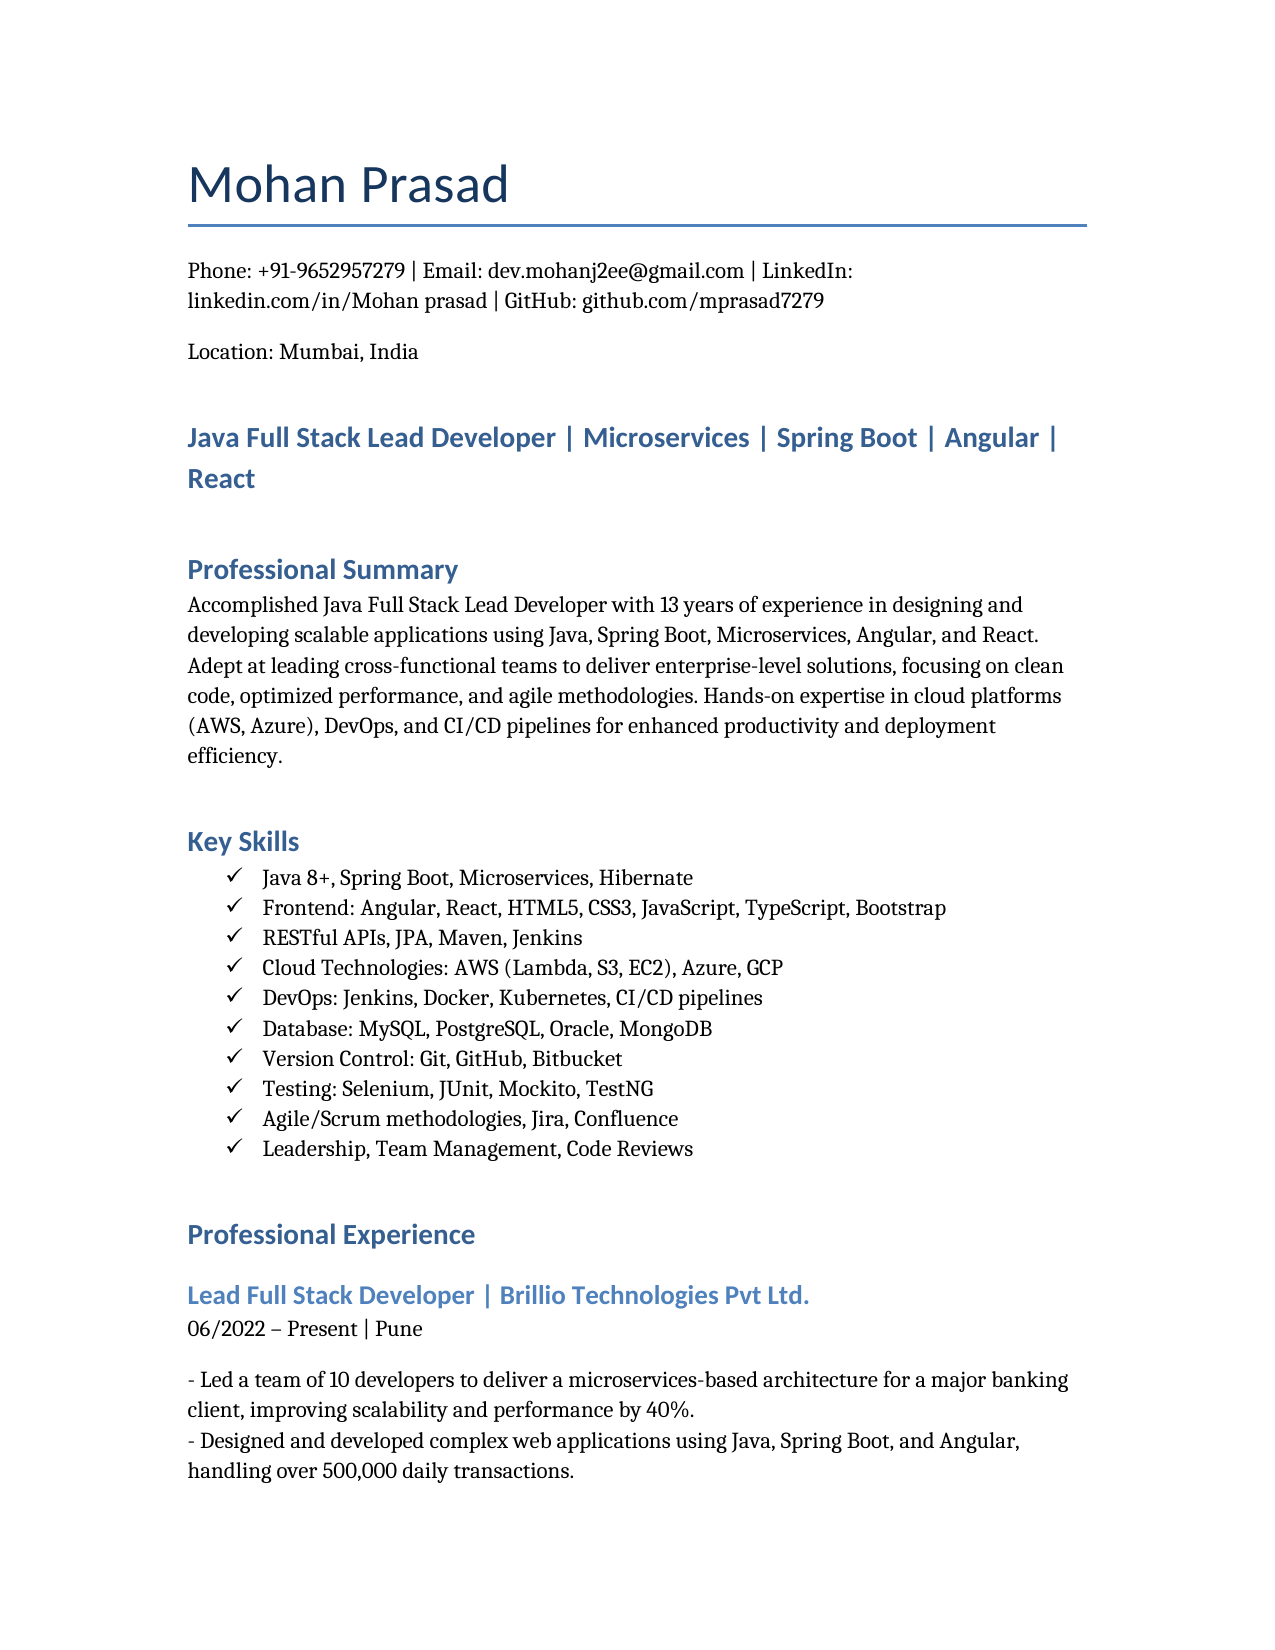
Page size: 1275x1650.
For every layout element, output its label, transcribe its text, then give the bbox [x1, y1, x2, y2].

title Mohan Prasad [187, 150, 1087, 227]
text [187, 1367, 1087, 1484]
list Java 8+, Spring Boot, Microservices, Hibernate [225, 864, 1087, 891]
list Database: MySQL, PostgreSQL, Oracle, MongoDB [225, 1015, 1087, 1042]
subtitle Key Skills [187, 823, 1087, 859]
list RESTful APIs, JPA, Maven, Jenkins [225, 925, 1087, 951]
list Frontend: Angular, React, HTML5, CSS3, JavaScript, TypeScript, Bootstrap [225, 894, 1087, 921]
list Cloud Technologies: AWS (Lambda, S3, EC2), Azure, GCP [225, 955, 1087, 981]
list Leadership, Team Management, Code Reviews [225, 1136, 1087, 1162]
list Testing: Selenium, JUnit, Mockito, TestNG [225, 1076, 1087, 1102]
subtitle Professional Summary [187, 551, 1087, 587]
subtitle Professional Experience [187, 1216, 1087, 1252]
text Location: Mumbai, India [187, 339, 1087, 365]
text Phone: +91-9652957279 | Email: dev.mohanj2ee@gmail.com | LinkedIn: linkedin.com/in/Mohan prasad | GitHub: github.com/mprasad7279 [187, 258, 1087, 314]
text Accomplished Java Full Stack Lead Developer with 13 years of experience in designing and developing scalable applications using Java, Spring Boot, Microservices, Angular, and React. Adept at leading cross-functional teams to deliver enterprise-level solutions, focusing on clean code, optimized performance, and agile methodologies. Hands-on expertise in cloud platforms (AWS, Azure), DevOps, and CI/CD pipelines for enhanced productivity and deployment efficiency. [187, 592, 1087, 769]
subtitle Lead Full Stack Developer | Brillio Technologies Pvt Ltd. [187, 1278, 1087, 1311]
list DevOps: Jenkins, Docker, Kubernetes, CI/CD pipelines [225, 985, 1087, 1011]
subtitle Java Full Stack Lead Developer | Microservices | Spring Boot | Angular | React [187, 419, 1087, 496]
text 06/2022 – Present | Pune [187, 1316, 1087, 1342]
list Version Control: Git, GitHub, Bitbucket [225, 1046, 1087, 1072]
list Agile/Scrum methodologies, Jira, Confluence [225, 1106, 1087, 1132]
